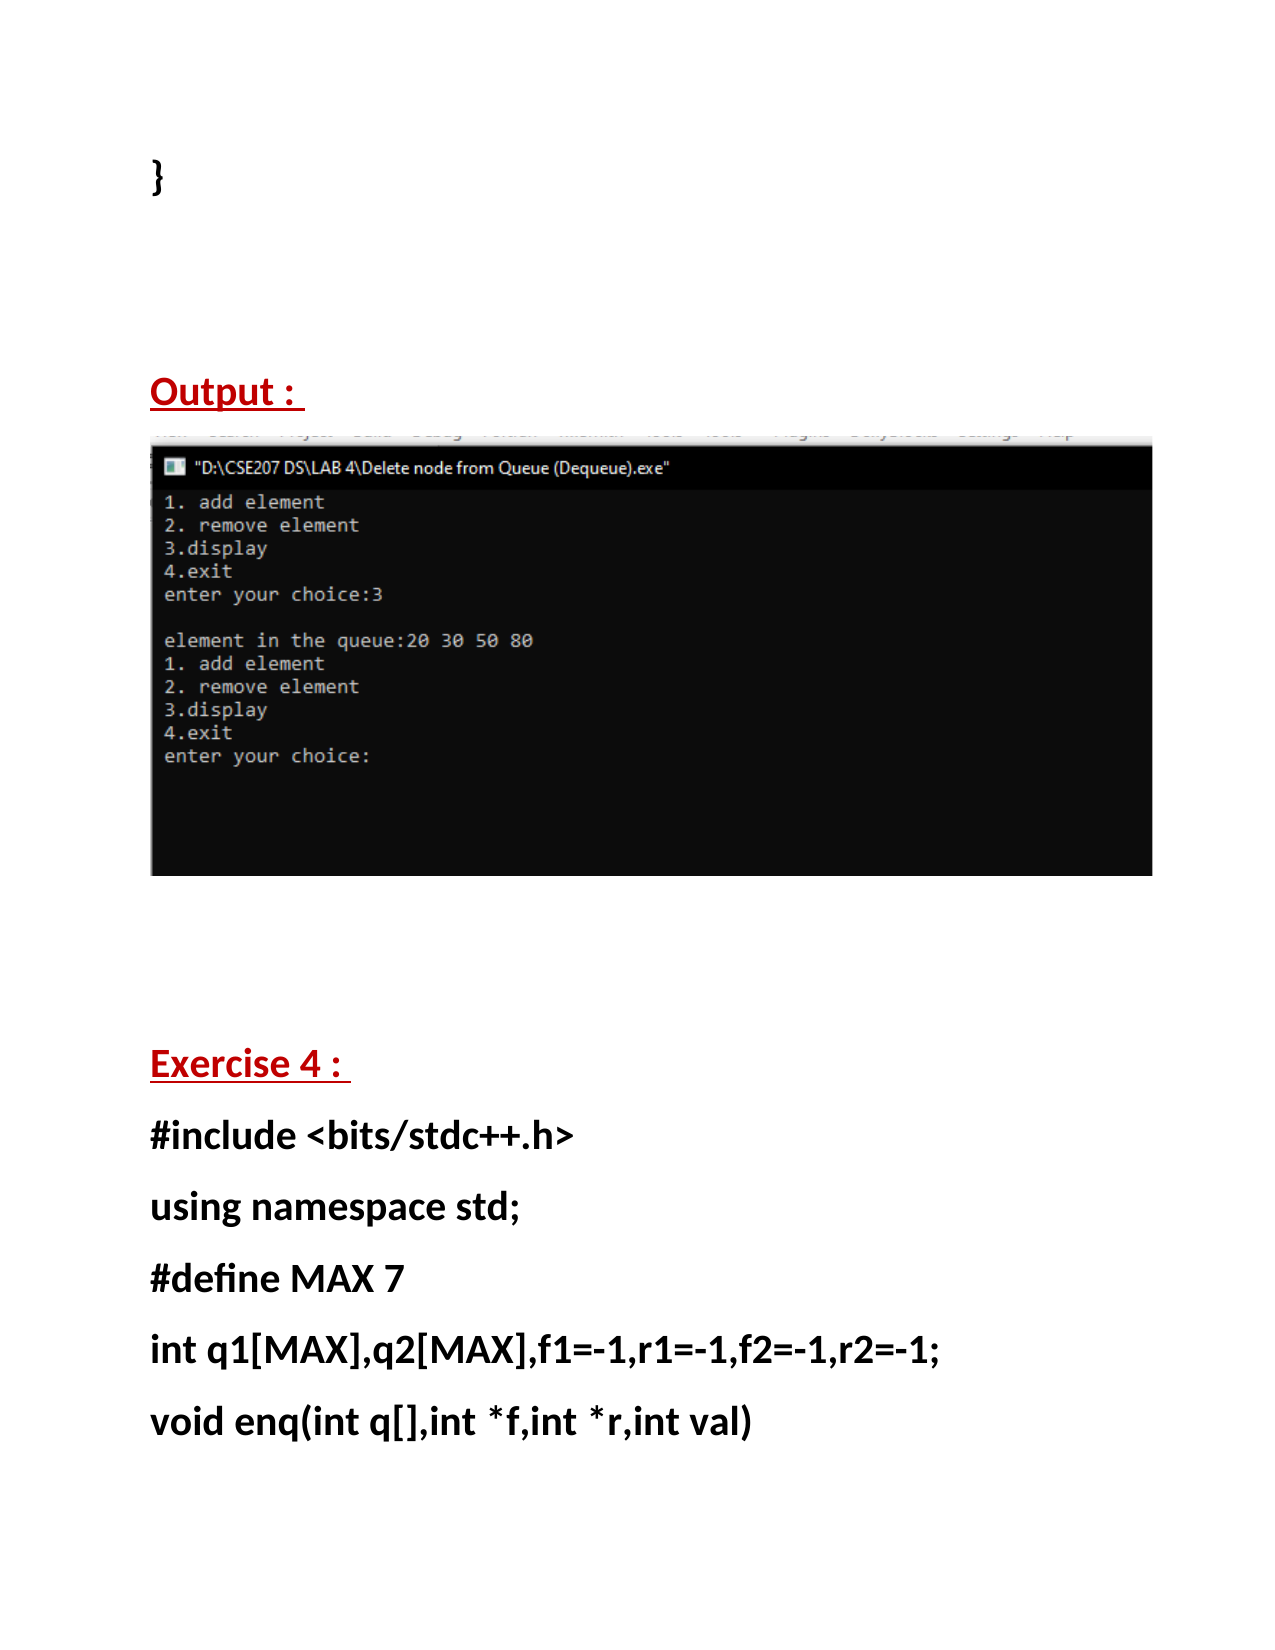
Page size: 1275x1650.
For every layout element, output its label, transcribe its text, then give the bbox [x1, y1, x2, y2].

picture [150, 436, 1153, 876]
text using namespace std; [150, 1180, 1125, 1231]
text #include <bits/stdc++.h> [150, 1109, 1125, 1160]
text } [150, 150, 1125, 201]
text void enq(int q[],int *f,int *r,int val) [150, 1395, 1125, 1446]
text int q1[MAX],q2[MAX],f1=-1,r1=-1,f2=-1,r2=-1; [150, 1323, 1125, 1374]
text Output : [150, 365, 1125, 416]
text #define MAX 7 [150, 1252, 1125, 1303]
text Exercise 4 : [150, 1037, 1125, 1088]
